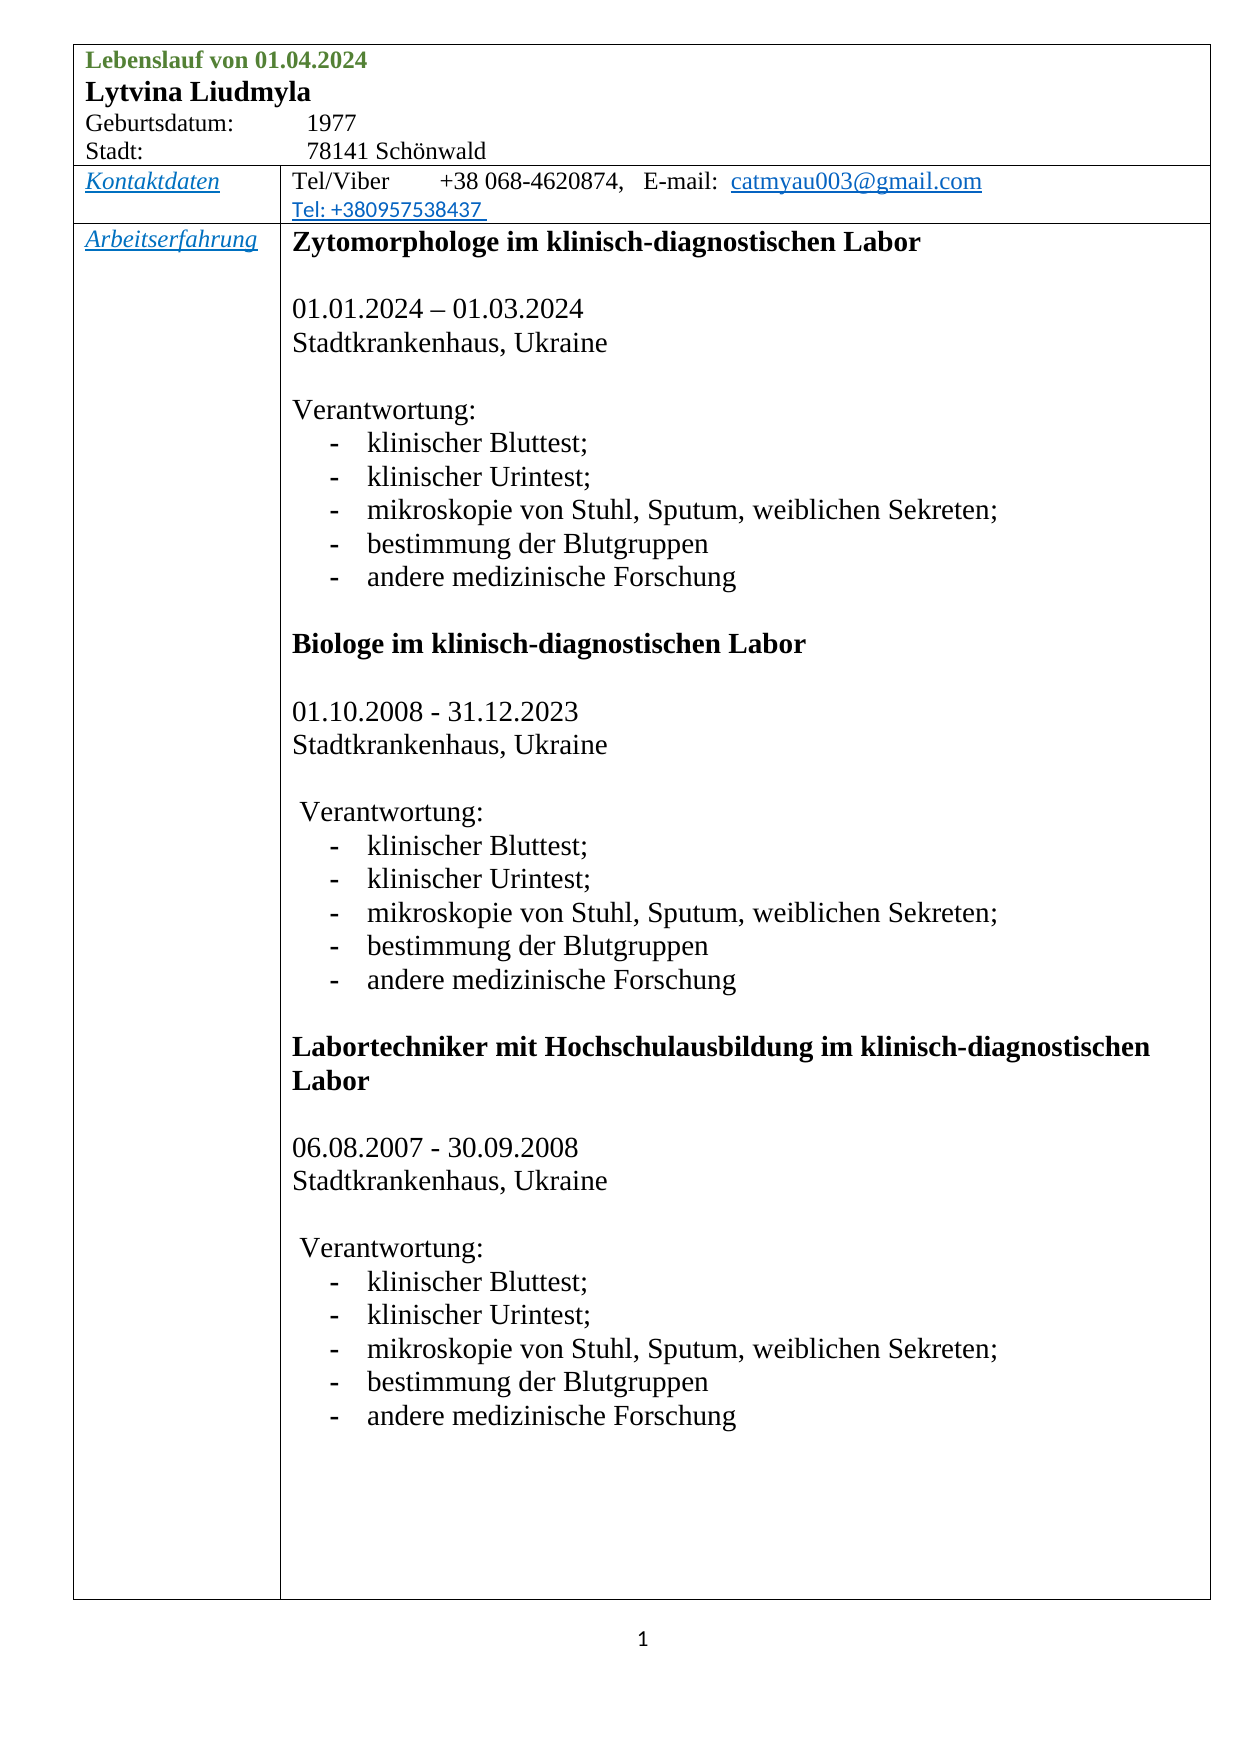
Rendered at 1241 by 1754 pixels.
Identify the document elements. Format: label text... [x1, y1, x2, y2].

table_cell Tel/Viber +38 068-4620874, E-mail: catmyau003@gmail.com Tel: +380957538437 [281, 166, 1210, 223]
table_cell Kontaktdaten [74, 166, 280, 223]
table_cell Arbeitserfahrung [74, 224, 280, 1599]
table_header Lebenslauf von 01.04.2024 Lytvina Liudmyla Geburtsdatum: 1977 Stadt: 78141 Schönwald [74, 45, 1210, 165]
